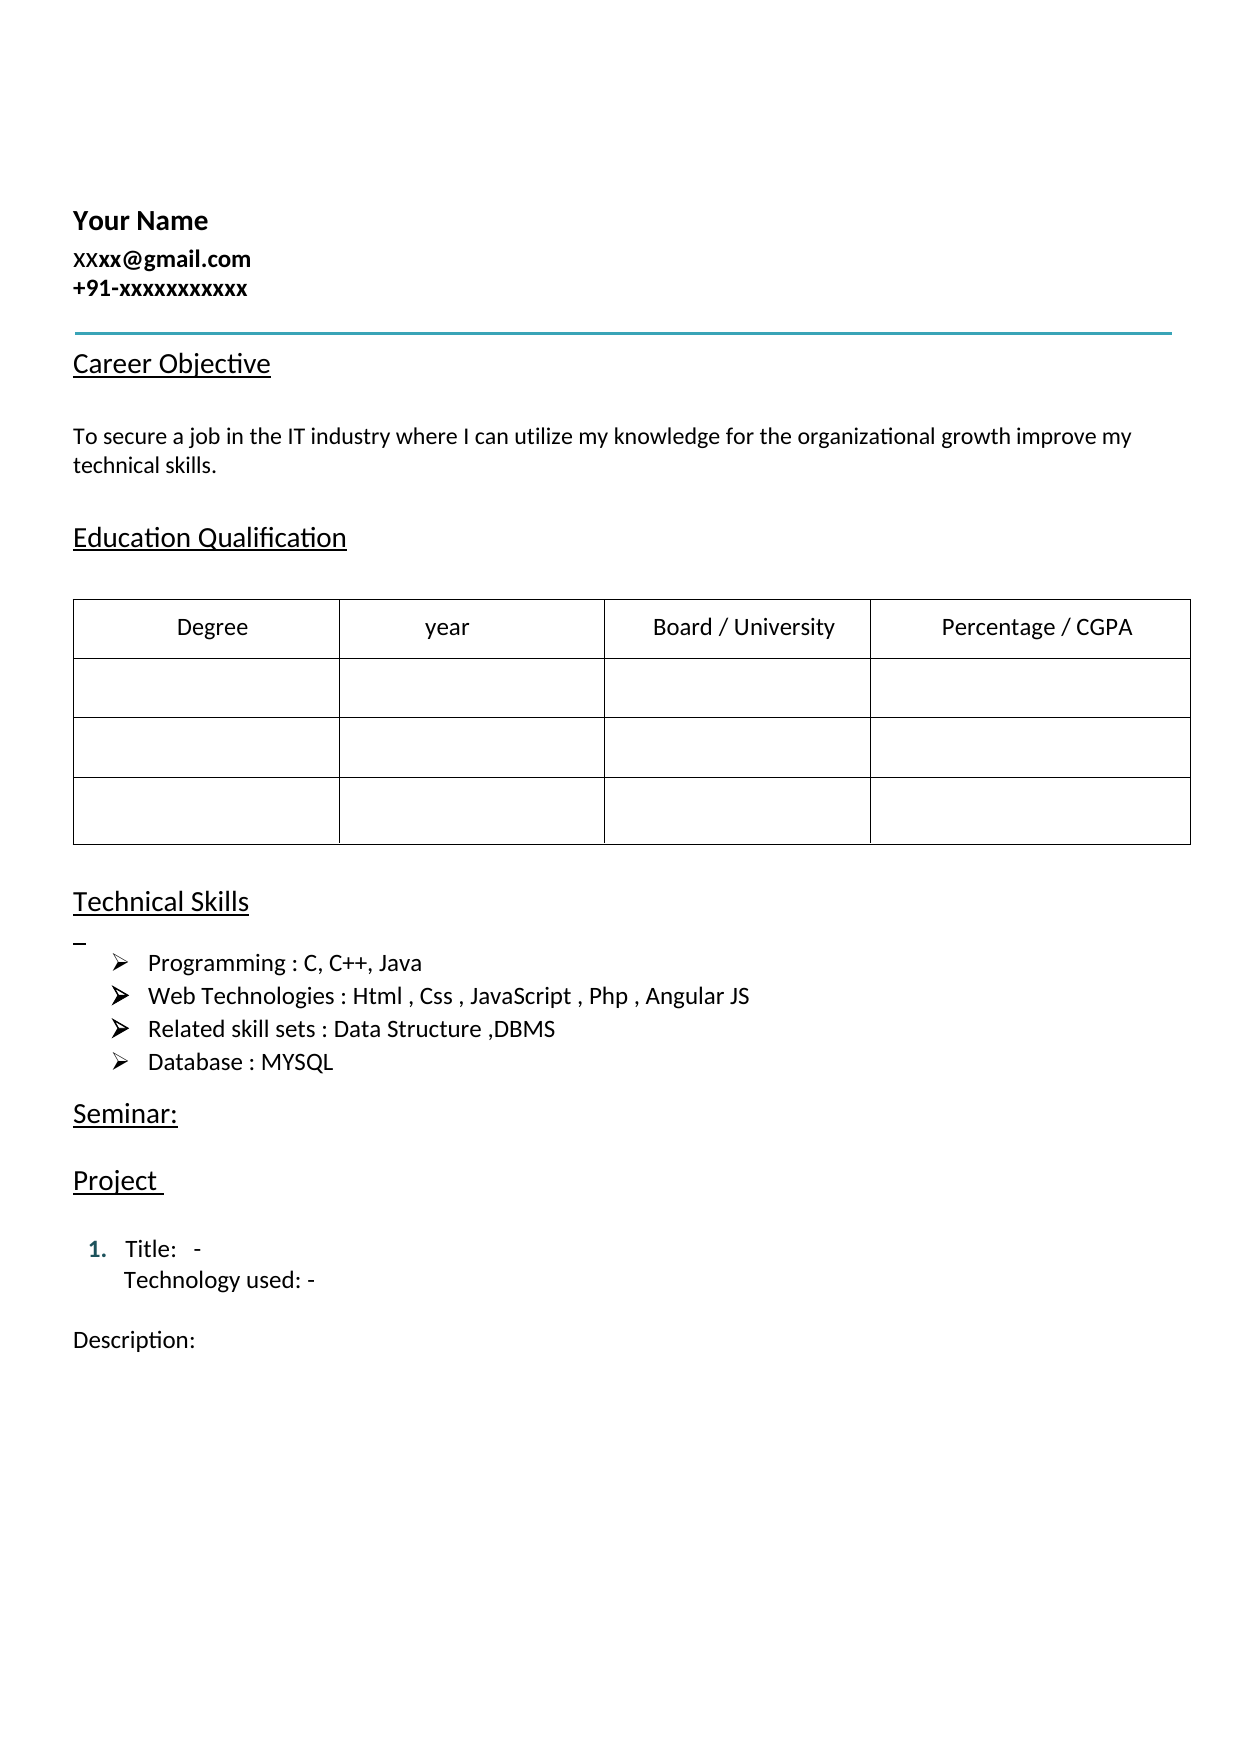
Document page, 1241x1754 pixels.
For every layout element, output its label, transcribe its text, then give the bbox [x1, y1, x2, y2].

text Project [73, 1162, 1193, 1198]
table_cell [605, 659, 870, 717]
text Seminar: [73, 1095, 1193, 1131]
text +91-xxxxxxxxxxx [73, 276, 1191, 301]
list Programming : C, C++, Java [110, 947, 1191, 978]
text To secure a job in the IT industry where I can utilize my knowledge for the organizational growth improve my technical skills. [73, 421, 1193, 480]
table_cell [74, 659, 339, 717]
table_cell [605, 778, 870, 843]
text Technical Skills [73, 883, 1193, 919]
table_cell [74, 718, 339, 776]
table_cell [340, 778, 604, 843]
table_cell [340, 659, 604, 717]
list Related skill sets : Data Structure ,DBMS [110, 1013, 1191, 1043]
table_header year [340, 600, 604, 658]
text Technology used: - [112, 1264, 1193, 1294]
table_cell [871, 659, 1190, 717]
text Your Name [73, 202, 377, 237]
text Description: [73, 1324, 1193, 1354]
table_header Degree [74, 600, 339, 658]
text Career Objective [73, 345, 1193, 381]
table_header Board / University [605, 600, 870, 658]
table_cell [605, 718, 870, 776]
text Education Qualification [73, 519, 1193, 554]
list Web Technologies : Html , Css , JavaScript , Php , Angular JS [110, 980, 1191, 1011]
table_header Percentage / CGPA [871, 600, 1190, 658]
table_cell [340, 718, 604, 776]
list Database : MYSQL [110, 1046, 1191, 1076]
table_cell [74, 778, 339, 843]
table_cell [871, 778, 1190, 843]
text xxxx@gmail.com [73, 239, 377, 275]
list Title: - [88, 1234, 1193, 1264]
table_cell [871, 718, 1190, 776]
